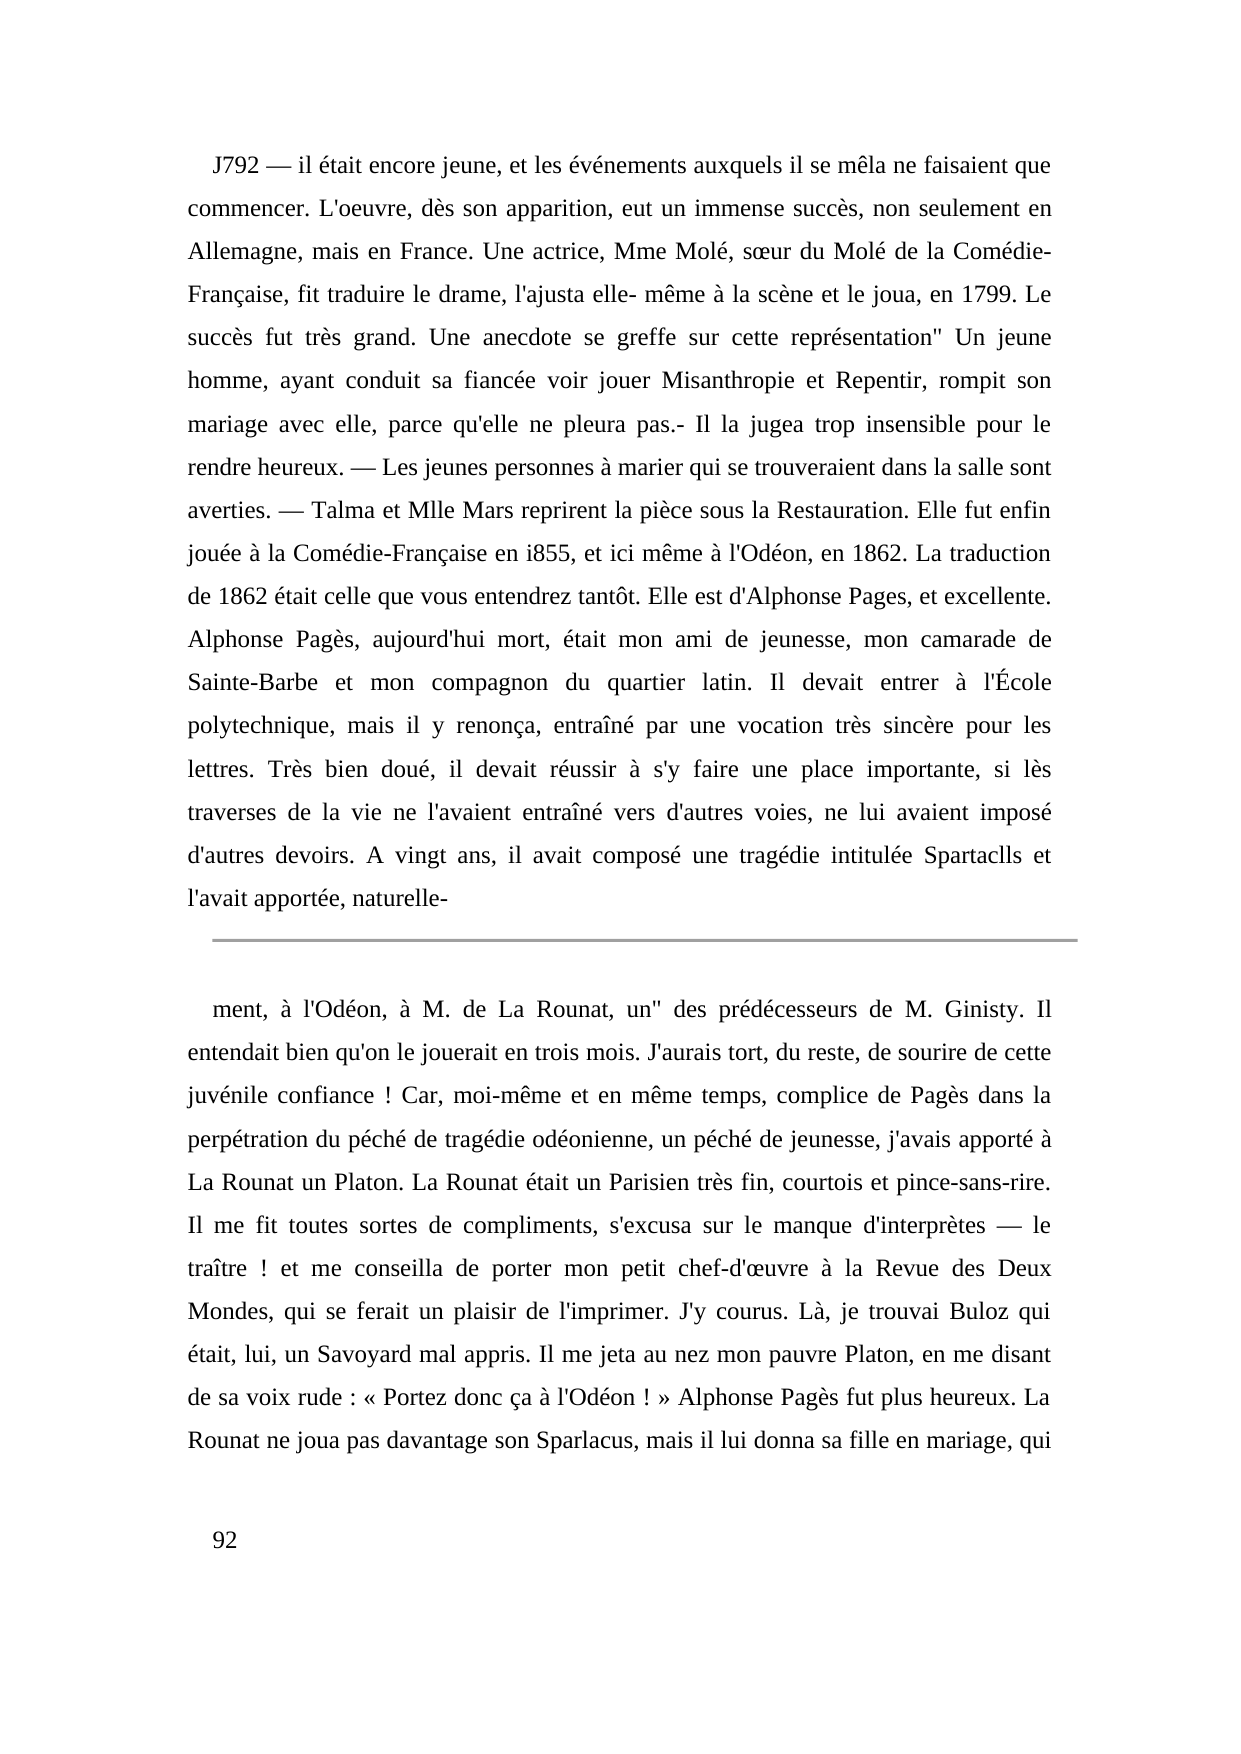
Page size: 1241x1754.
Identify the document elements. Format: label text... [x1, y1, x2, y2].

text J792 — il était encore jeune, et les événements auxquels il se mêla ne faisaient que commencer. L'oeuvre, dès son apparition, eut un immense succès, non seulement en Allemagne, mais en France. Une actrice, Mme Molé, sœur du Molé de la Comédie-Française, fit traduire le drame, l'ajusta elle- même à la scène et le joua, en 1799. Le succès fut très grand. Une anecdote se greffe sur cette représentation" Un jeune homme, ayant conduit sa fiancée voir jouer Misanthropie et Repentir, rompit son mariage avec elle, parce qu'elle ne pleura pas.- Il la jugea trop insensible pour le rendre heureux. — Les jeunes personnes à marier qui se trouveraient dans la salle sont averties. — Talma et Mlle Mars reprirent la pièce sous la Restauration. Elle fut enfin jouée à la Comédie-Française en i855, et ici même à l'Odéon, en 1862. La traduction de 1862 était celle que vous entendrez tantôt. Elle est d'Alphonse Pages, et excellente. Alphonse Pagès, aujourd'hui mort, était mon ami de jeunesse, mon camarade de Sainte-Barbe et mon compagnon du quartier latin. Il devait entrer à l'École polytechnique, mais il y renonça, entraîné par une vocation très sincère pour les lettres. Très bien doué, il devait réussir à s'y faire une place importante, si lès traverses de la vie ne l'avaient entraîné vers d'autres voies, ne lui avaient imposé d'autres devoirs. A vingt ans, il avait composé une tragédie intitulée Spartaclls et l'avait apportée, naturelle- [187, 150, 1053, 912]
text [187, 994, 1053, 1454]
